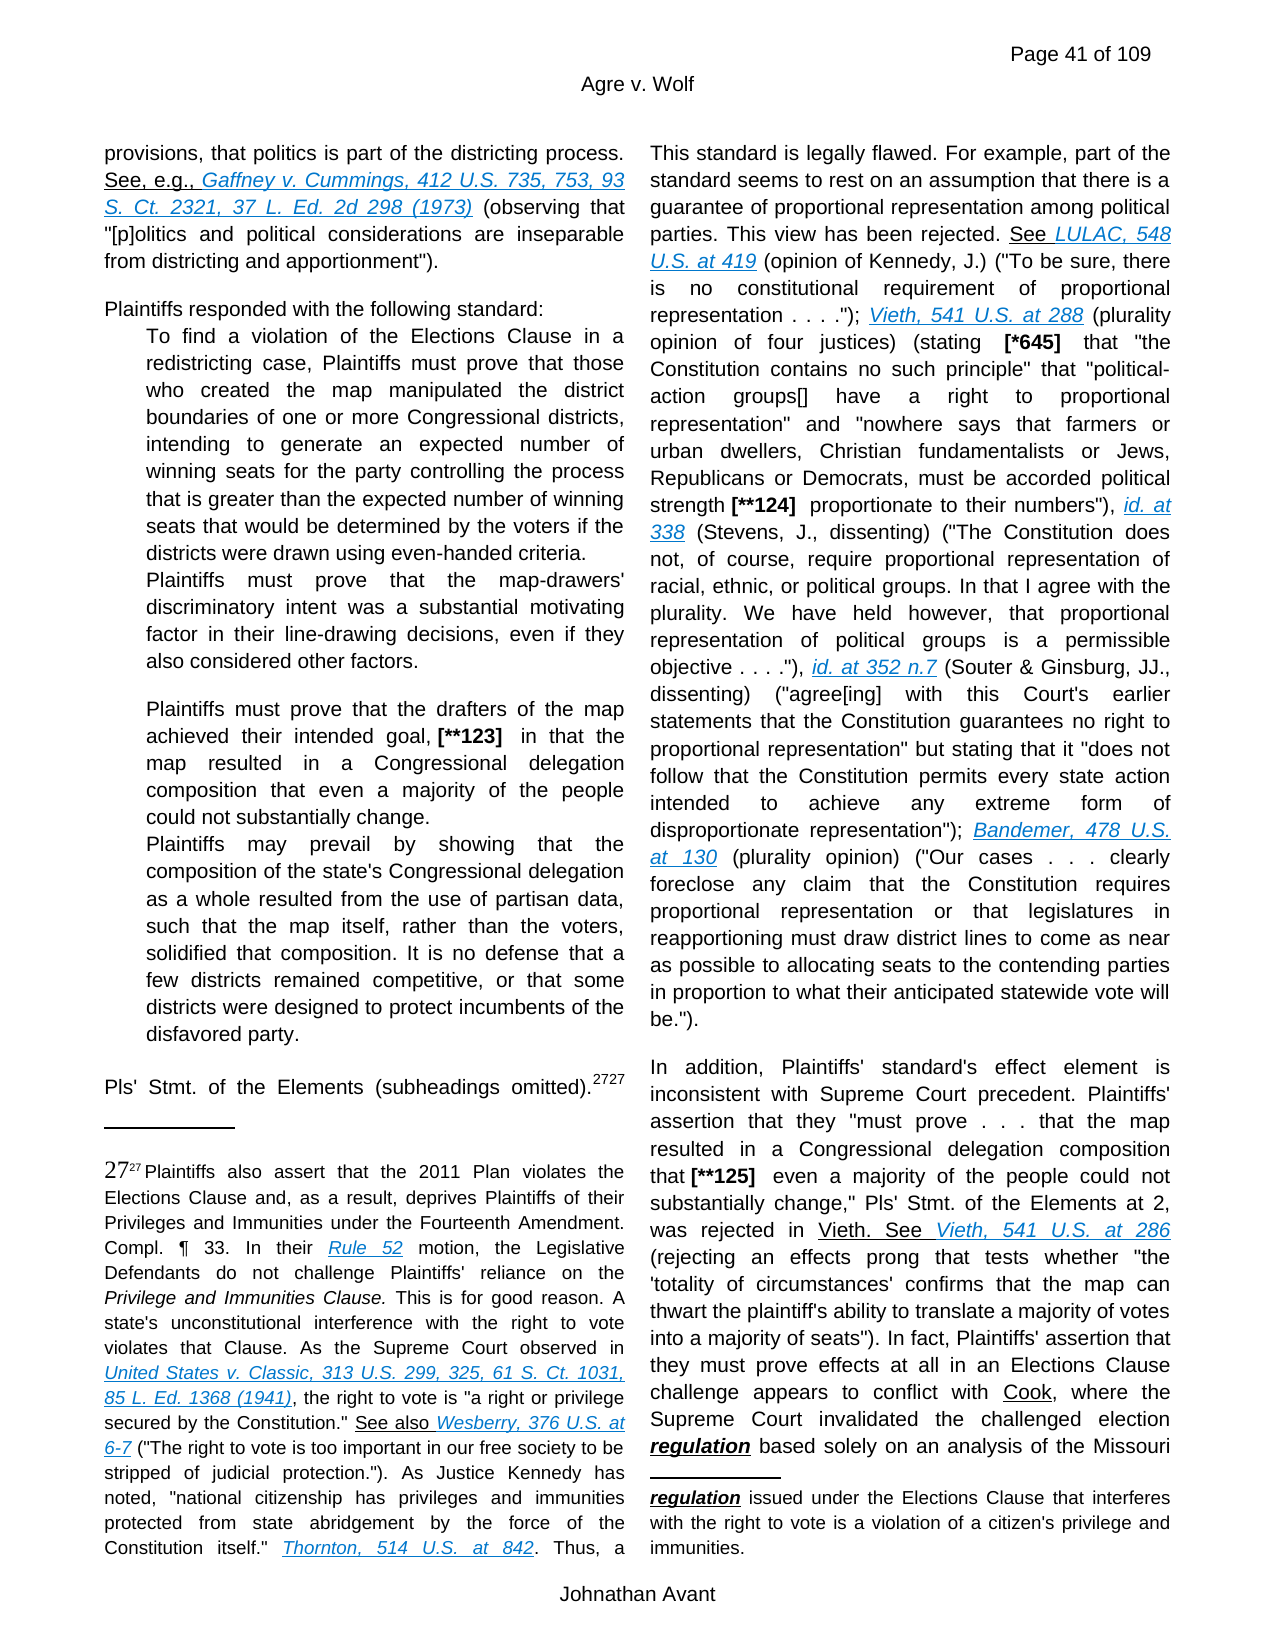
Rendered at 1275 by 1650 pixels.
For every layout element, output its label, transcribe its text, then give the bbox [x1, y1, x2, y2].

text Plaintiffs must prove that the map-drawers' discriminatory intent was a substantial motivating factor in their line-drawing decisions, even if they also considered other factors. [146, 564, 625, 673]
text Plaintiffs may prevail by showing that the composition of the state's Congressional delegation as a whole resulted from the use of partisan data, such that the map itself, rather than the voters, solidified that composition. It is no defense that a few districts remained competitive, or that some districts were designed to protect incumbents of the disfavored party. [146, 829, 625, 1046]
text Plaintiffs must prove that the drafters of the map achieved their intended goal, [**123] in that the map resulted in a Congressional delegation composition that even a majority of the people could not substantially change. [146, 694, 625, 829]
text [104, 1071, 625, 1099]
text To find a violation of the Elections Clause in a redistricting case, Plaintiffs must prove that those who created the map manipulated the district boundaries of one or more Congressional districts, intending to generate an expected number of winning seats for the party controlling the process that is greater than the expected number of winning seats that would be determined by the voters if the districts were drawn using even-handed criteria. [146, 321, 625, 564]
text Pls' Stmt. of the Elements (subheadings omitted).27 This standard is legally flawed. For example, part of the standard seems to rest on an assumption that there is a guarantee of proportional representation among political parties. This view has been rejected. See LULAC, 548 U.S. at 419 (opinion of Kennedy, J.) ("To be sure, there is no constitutional requirement of proportional representation . . . ."); Vieth, 541 U.S. at 288 (plurality opinion of four justices) (stating [*645] that "the Constitution contains no such principle" that "political-action groups[] have a right to proportional representation" and "nowhere says that farmers or urban dwellers, Christian fundamentalists or Jews, Republicans or Democrats, must be accorded political strength [**124] proportionate to their numbers"), id. at 338 (Stevens, J., dissenting) ("The Constitution does not, of course, require proportional representation of racial, ethnic, or political groups. In that I agree with the plurality. We have held however, that proportional representation of political groups is a permissible objective . . . ."), id. at 352 n.7 (Souter & Ginsburg, JJ., dissenting) ("agree[ing] with this Court's earlier statements that the Constitution guarantees no right to proportional representation" but stating that it "does not follow that the Constitution permits every state action intended to achieve any extreme form of disproportionate representation"); Bandemer, 478 U.S. at 130 (plurality opinion) ("Our cases . . . clearly foreclose any claim that the Constitution requires proportional representation or that legislatures in reapportioning must draw district lines to come as near as possible to allocating seats to the contending parties in proportion to what their anticipated statewide vote will be."). [650, 137, 1171, 1031]
text Plaintiffs responded with the following standard: [104, 294, 625, 321]
